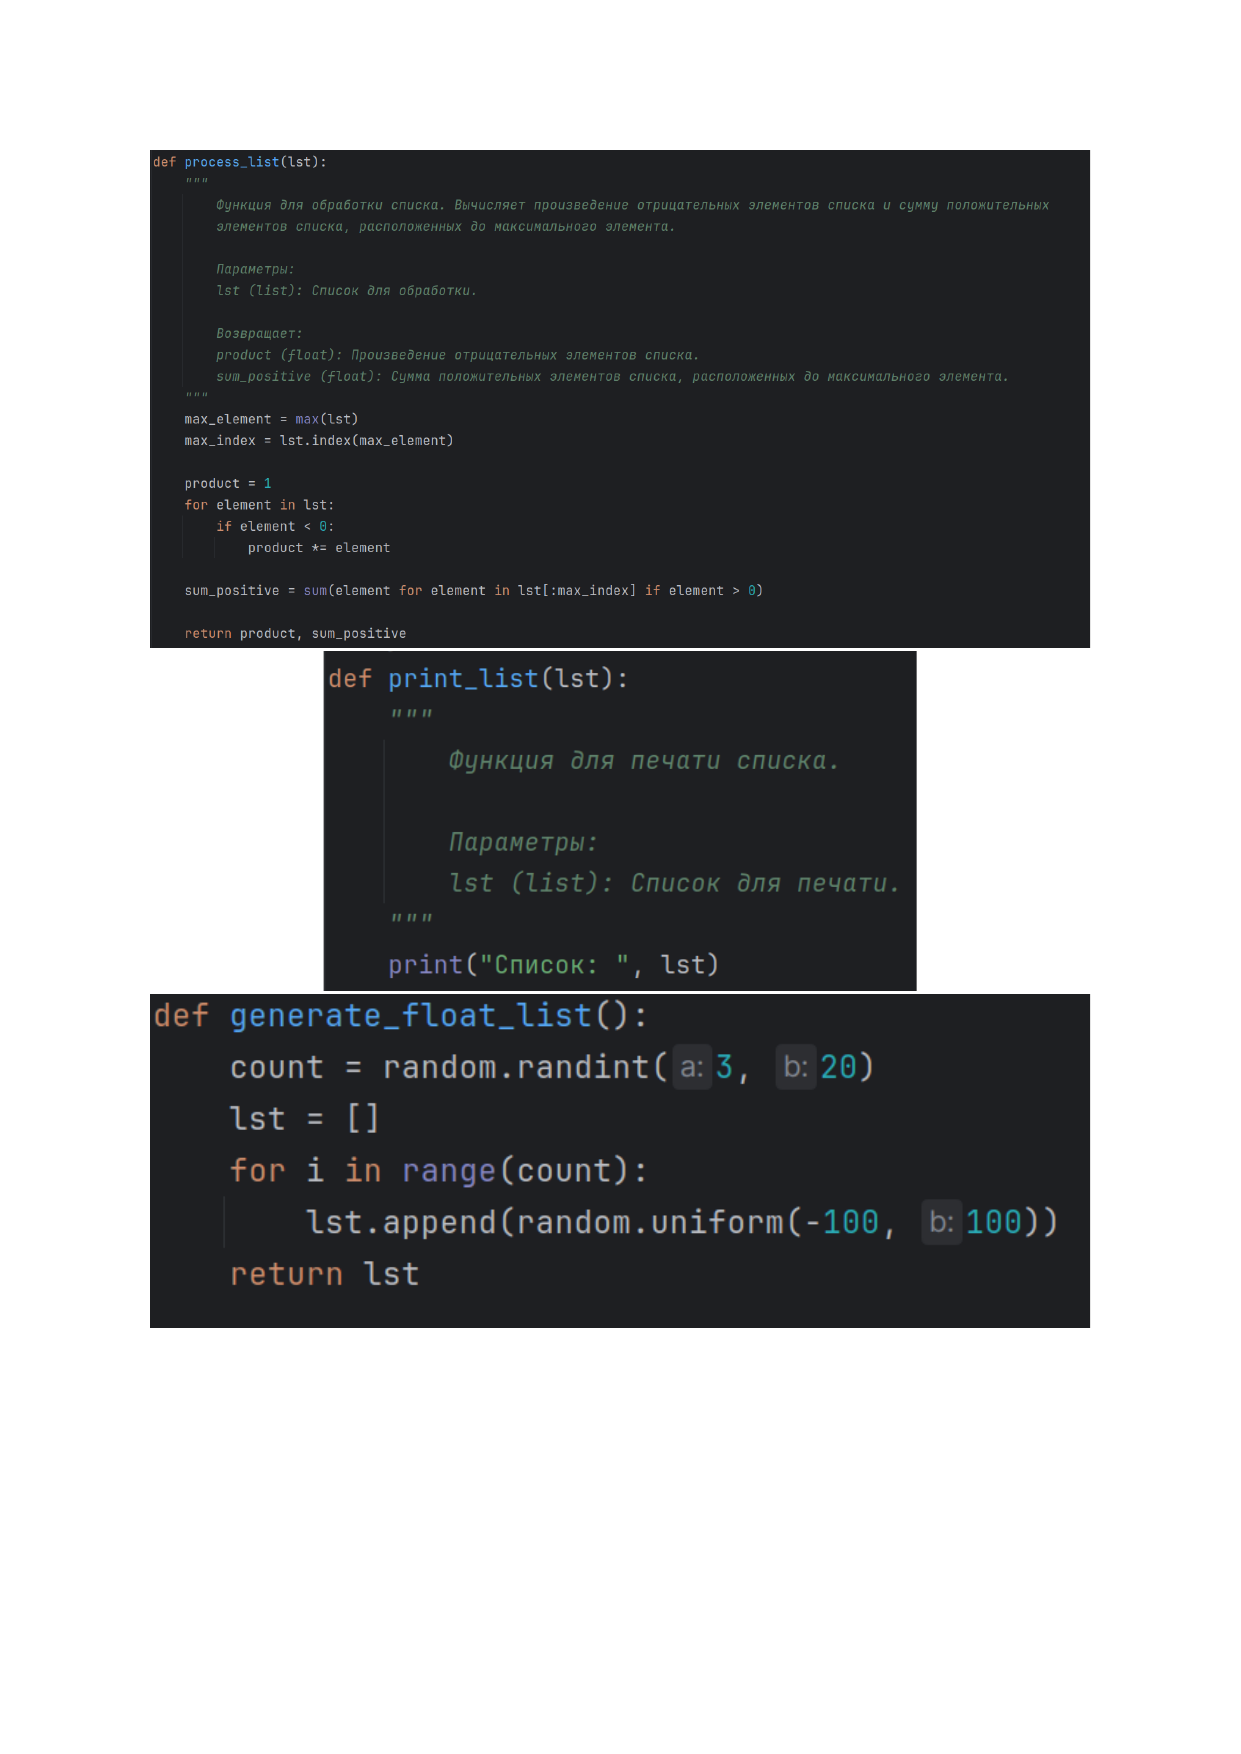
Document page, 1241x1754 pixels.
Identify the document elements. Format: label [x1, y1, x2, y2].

picture [150, 994, 1091, 1328]
picture [150, 150, 1091, 648]
picture [323, 651, 917, 991]
